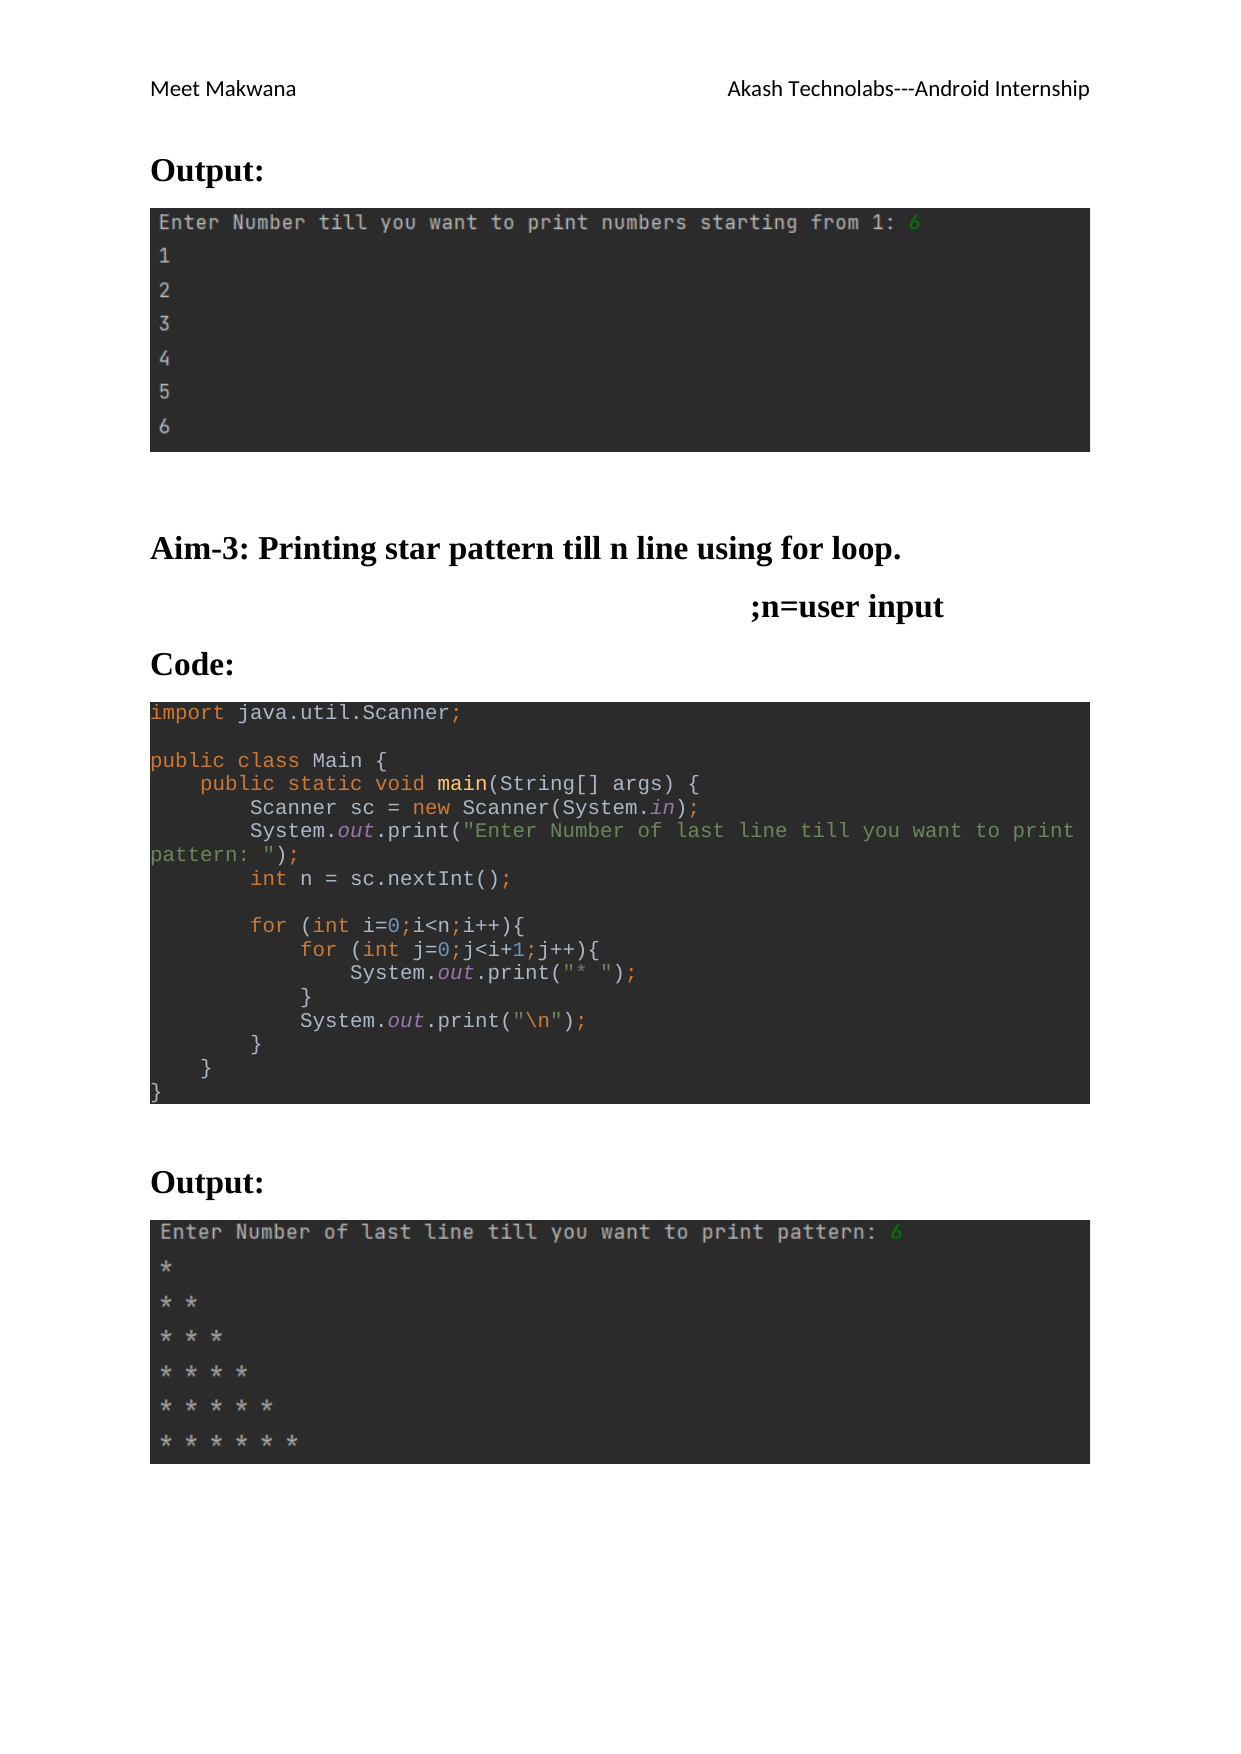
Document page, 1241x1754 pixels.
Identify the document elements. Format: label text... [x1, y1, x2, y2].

text Aim-3: Printing star pattern till n line using for loop. [150, 528, 1090, 567]
picture [150, 208, 1091, 452]
text Output: [150, 150, 1090, 188]
text import java.util.Scanner; public class Main { public static void main(String[] args) { Scanner sc = new Scanner(System.in); System.out.print("Enter Number of last line till you want to print pattern: "); int n = sc.nextInt(); for (int i=0;i<n;i++){ for (int j=0;j<i+1;j++){ System.out.print("* "); } System.out.print("\n"); } } } [150, 702, 1090, 1104]
text ;n=user input [150, 586, 1090, 624]
text Output: [150, 1162, 1090, 1201]
picture [150, 1220, 1091, 1464]
text Code: [150, 644, 1090, 683]
